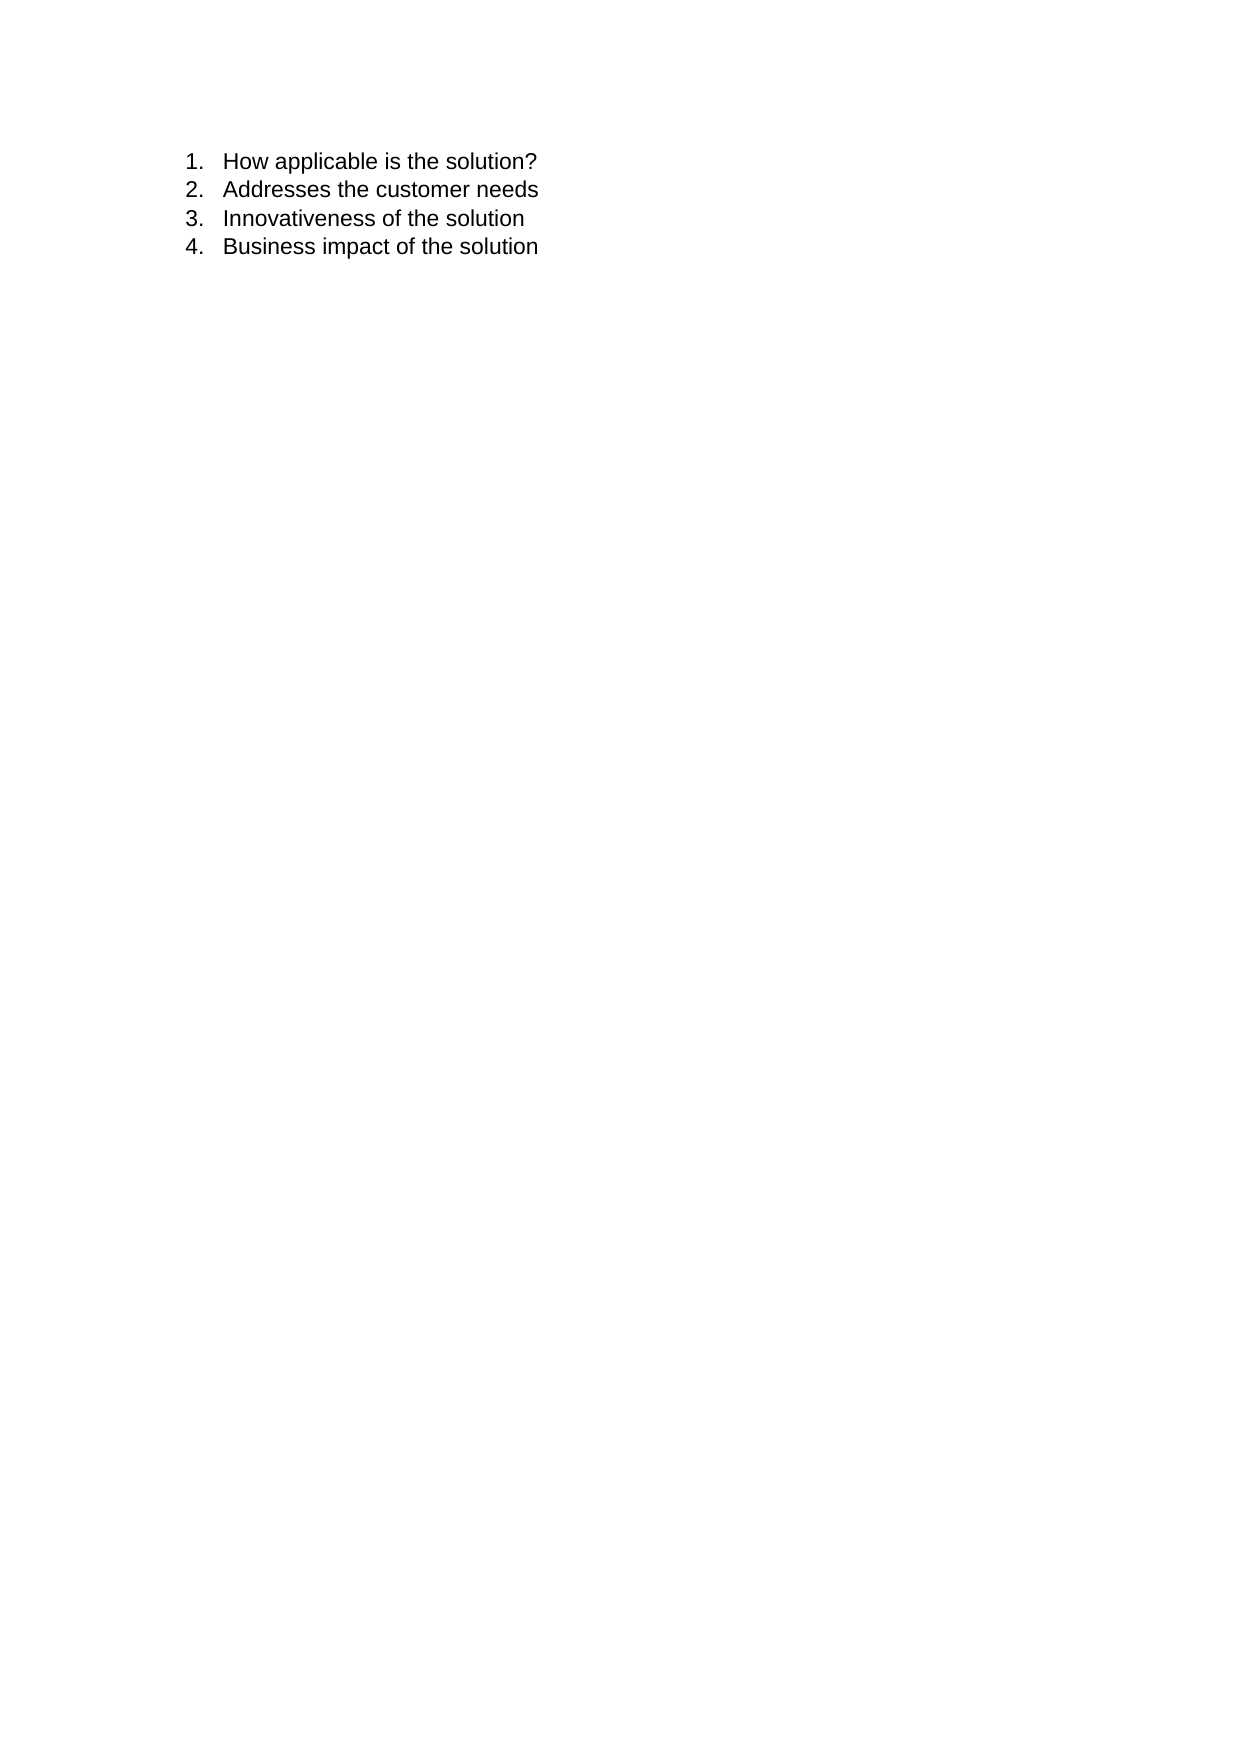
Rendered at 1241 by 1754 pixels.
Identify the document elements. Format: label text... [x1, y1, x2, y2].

list Innovativeness of the solution [185, 204, 1093, 231]
list Addresses the customer needs [185, 176, 1093, 202]
list Business impact of the solution [185, 233, 1093, 259]
list How applicable is the solution? [185, 148, 1093, 174]
